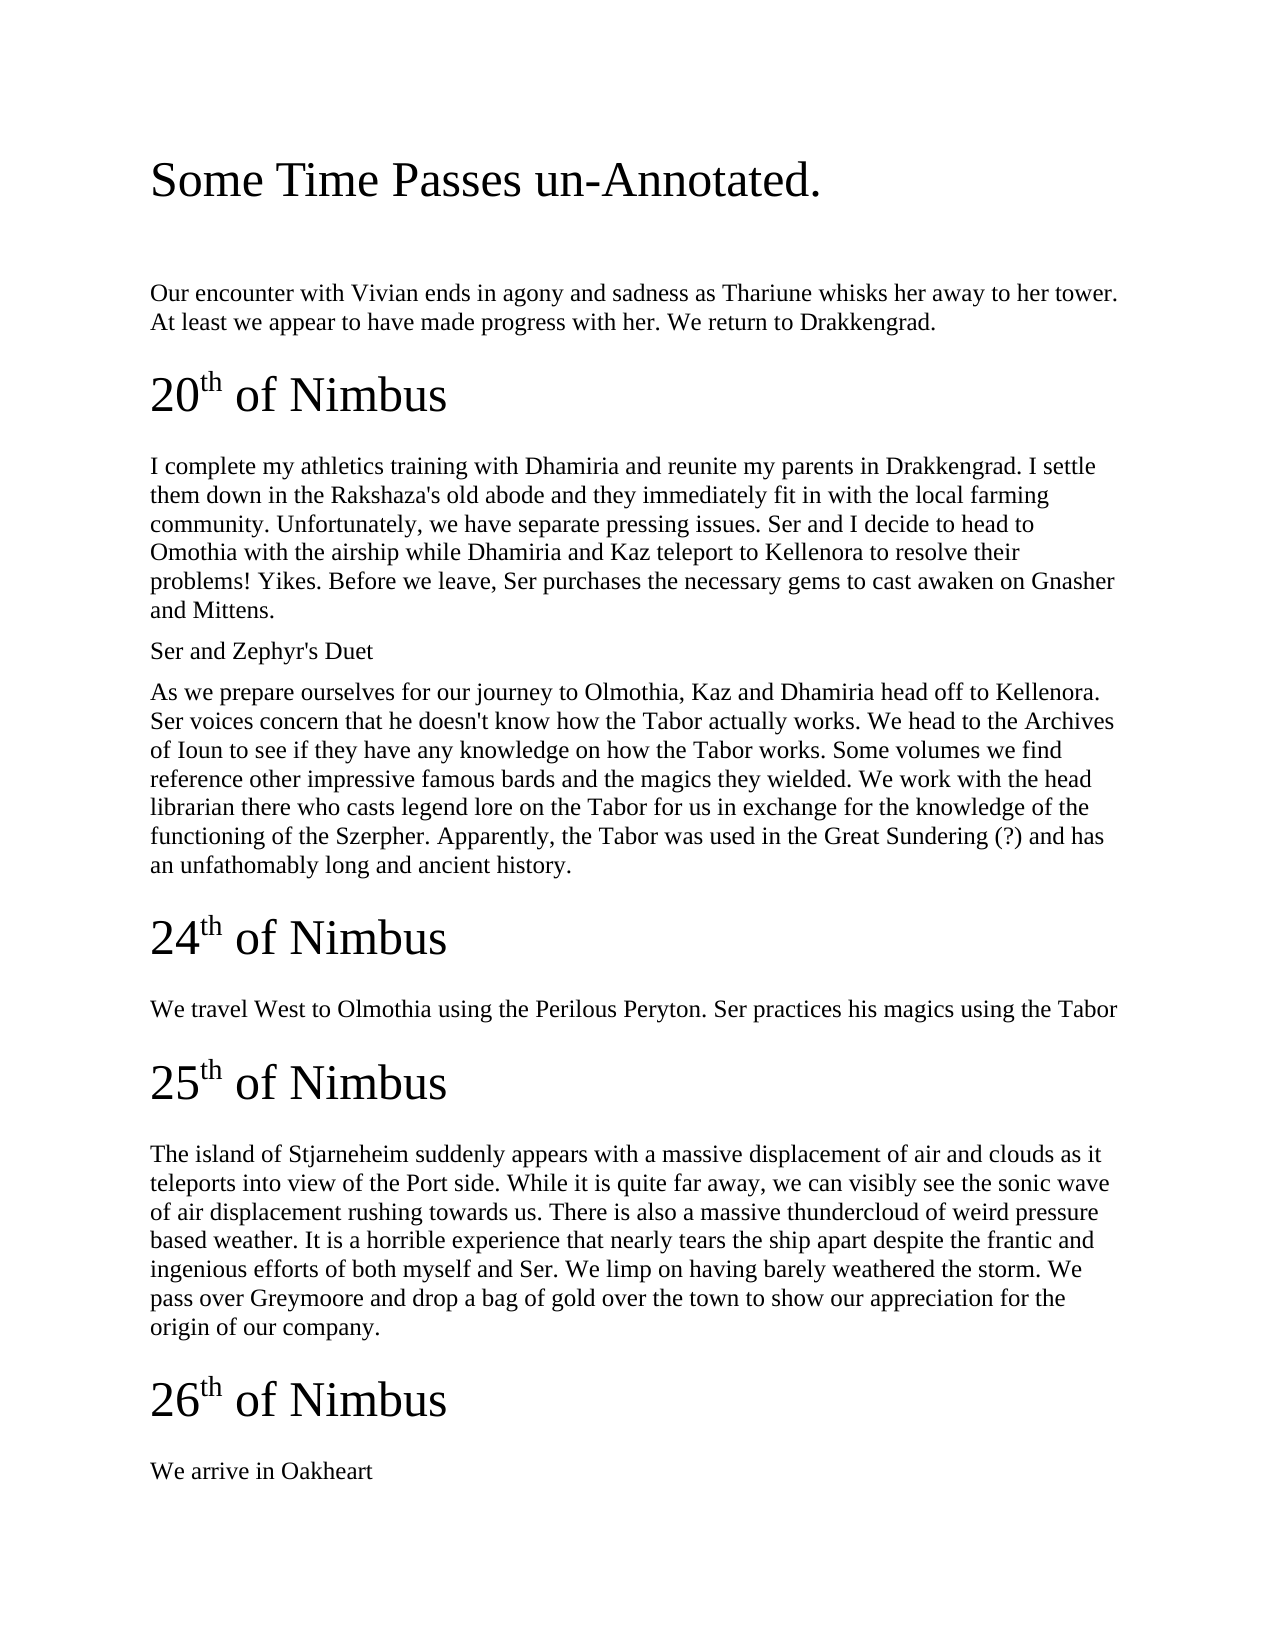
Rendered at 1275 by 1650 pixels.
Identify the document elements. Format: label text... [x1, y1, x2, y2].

text We arrive in Oakheart [150, 1456, 1125, 1485]
text Our encounter with Vivian ends in agony and sadness as Thariune whisks her away to her tower. At least we appear to have made progress with her. We return to Drakkengrad. [150, 278, 1125, 335]
text As we prepare ourselves for our journey to Olmothia, Kaz and Dhamiria head off to Kellenora. Ser voices concern that he doesn't know how the Tabor actually works. We head to the Archives of Ioun to see if they have any knowledge on how the Tabor works. Some volumes we find reference other impressive famous bards and the magics they wielded. We work with the head librarian there who casts legend lore on the Tabor for us in exchange for the knowledge of the functioning of the Szerpher. Apparently, the Tabor was used in the Great Sundering (?) and has an unfathomably long and ancient history. [150, 677, 1125, 879]
text I complete my athletics training with Dhamiria and reunite my parents in Drakkengrad. I settle them down in the Rakshaza's old abode and they immediately fit in with the local farming community. Unfortunately, we have separate pressing issues. Ser and I decide to head to Omothia with the airship while Dhamiria and Kaz teleport to Kellenora to resolve their problems! Yikes. Before we leave, Ser purchases the necessary gems to cast awaken on Gnasher and Mittens. [150, 451, 1125, 624]
text The island of Stjarneheim suddenly appears with a massive displacement of air and clouds as it teleports into view of the Port side. While it is quite far away, we can visibly see the sonic wave of air displacement rushing towards us. There is also a massive thundercloud of weird pressure based weather. It is a horrible experience that nearly tears the ship apart despite the frantic and ingenious efforts of both myself and Ser. We limp on having barely weathered the storm. We pass over Greymoore and drop a bag of gold over the town to show our appreciation for the origin of our company. [150, 1139, 1125, 1340]
text 20th of Nimbus [150, 364, 1125, 422]
text 25th of Nimbus [150, 1052, 1125, 1110]
text We travel West to Olmothia using the Perilous Peryton. Ser practices his magics using the Tabor [150, 994, 1125, 1023]
text 24th of Nimbus [150, 908, 1125, 965]
text Some Time Passes un-Annotated. [150, 150, 1125, 207]
text Ser and Zephyr's Duet [150, 636, 1125, 665]
text 26th of Nimbus [150, 1369, 1125, 1427]
